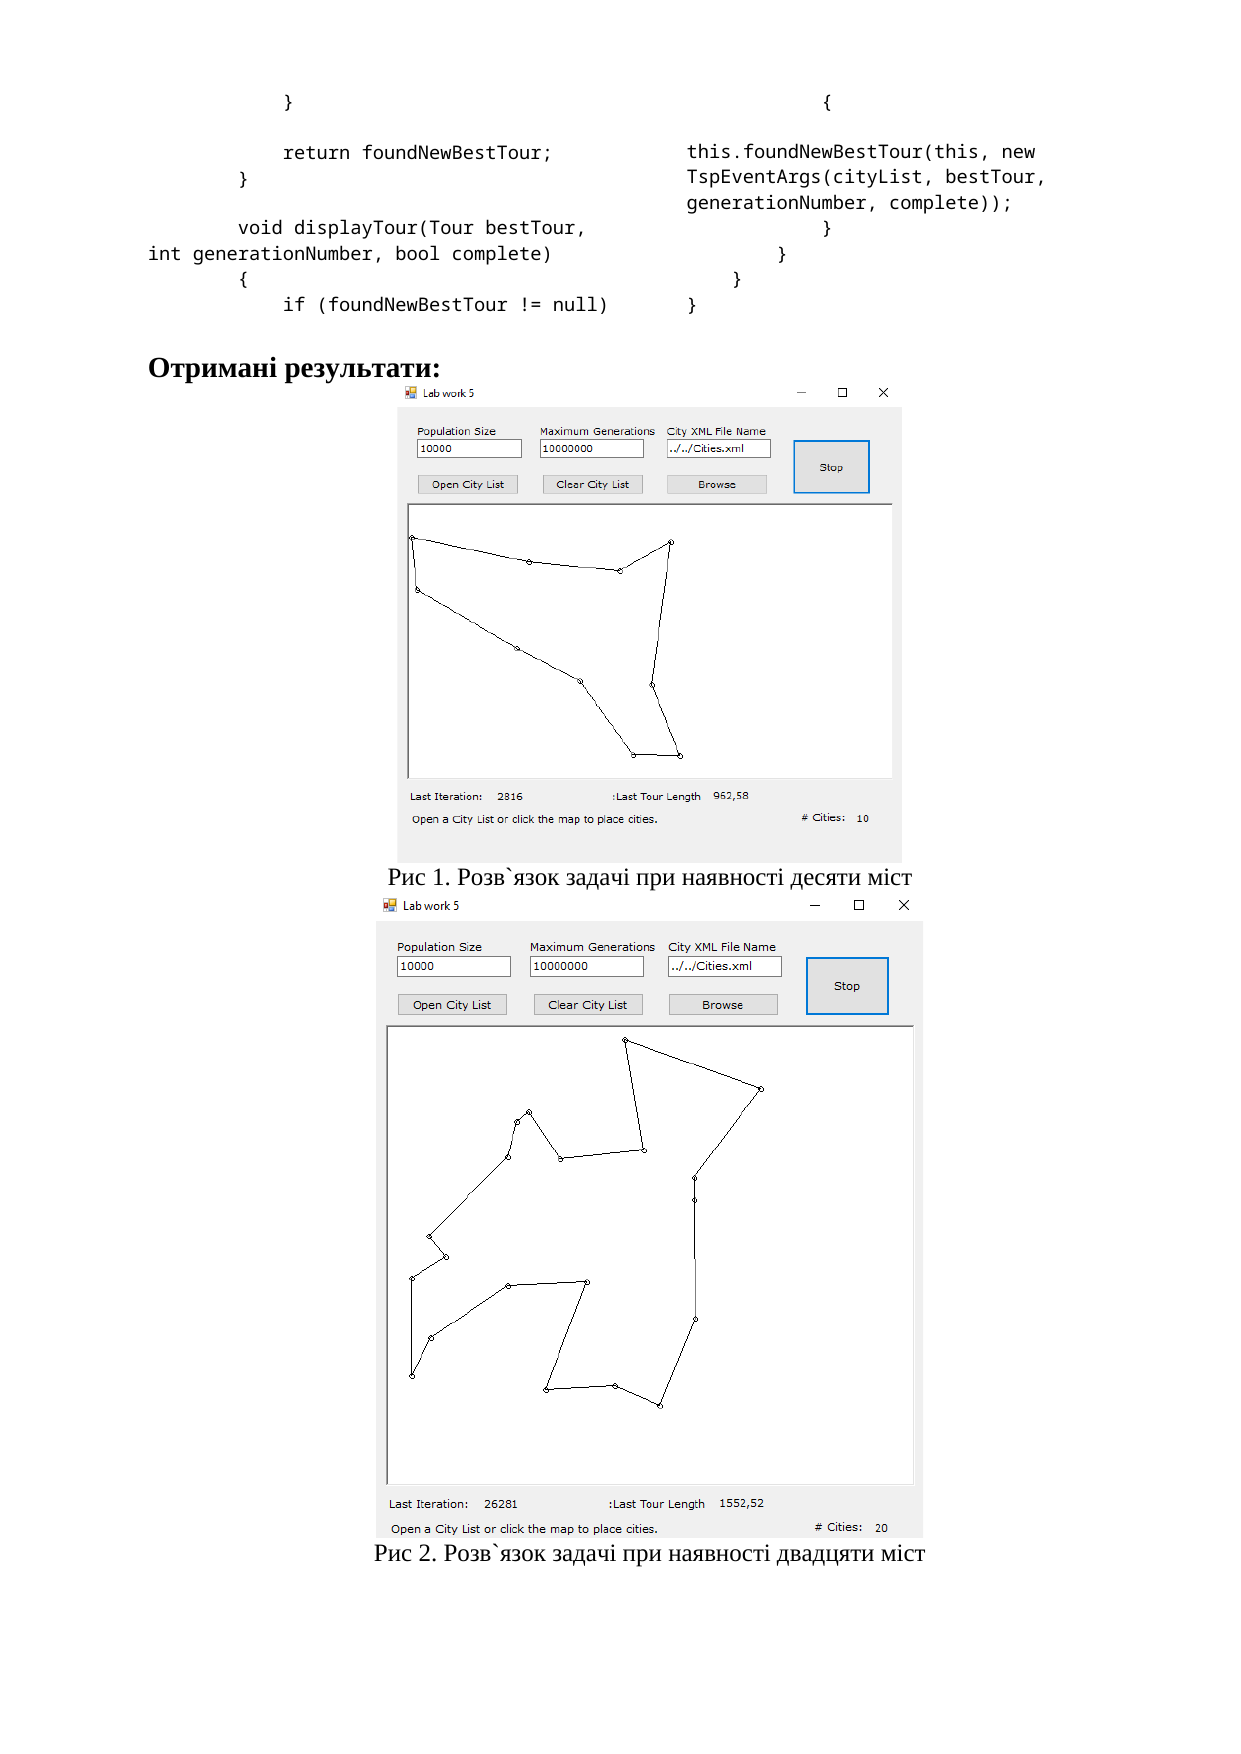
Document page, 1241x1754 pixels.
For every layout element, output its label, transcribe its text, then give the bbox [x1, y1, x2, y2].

text void displayTour(Tour bestTour, int generationNumber, bool complete) [148, 215, 613, 266]
text Отримані результати: [148, 350, 1152, 384]
text if (foundNewBestTour != null) [148, 291, 613, 317]
picture [376, 891, 924, 1538]
text Рис 2. Розв`язок задачі при наявності двадцяти міст [148, 1538, 1152, 1567]
text } [686, 240, 1152, 266]
text } [686, 266, 1152, 291]
picture [397, 383, 902, 863]
text return foundNewBestTour; [148, 139, 613, 165]
text } [148, 165, 613, 191]
text this.foundNewBestTour(this, new TspEventArgs(cityList, bestTour, generationNumber, complete)); [686, 114, 1152, 215]
text } [686, 215, 1152, 240]
text Рис 1. Розв`язок задачі при наявності десяти міст [148, 862, 1152, 891]
text { [686, 88, 1152, 114]
text } [686, 291, 1152, 317]
text } [148, 88, 613, 114]
text { [148, 266, 613, 291]
